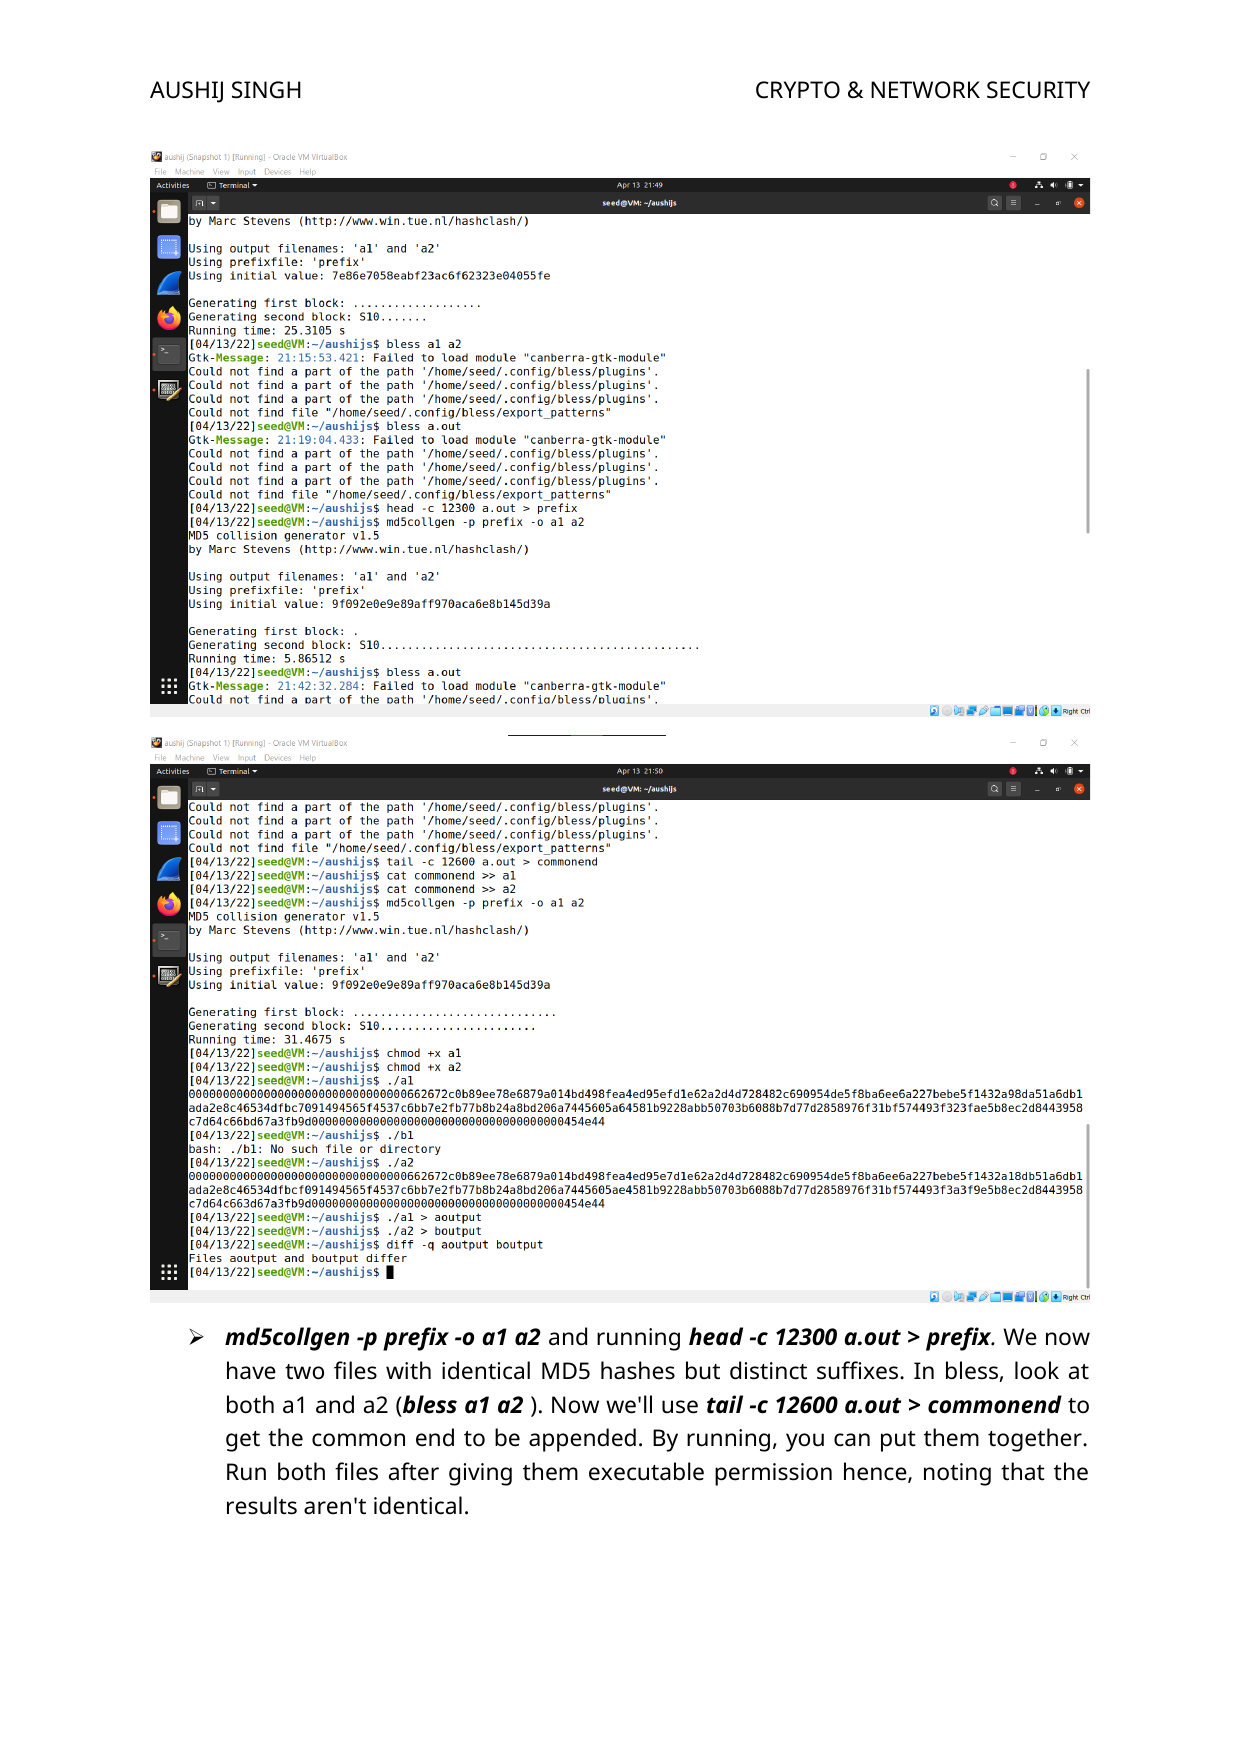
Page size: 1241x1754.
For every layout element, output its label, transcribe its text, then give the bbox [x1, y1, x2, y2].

picture [150, 735, 1091, 1303]
picture [150, 150, 1091, 717]
list md5collgen -p prefix -o a1 a2 and running head -c 12300 a.out > prefix. We now have two files with identical MD5 hashes but distinct suffixes. In bless, look at both a1 and a2 (bless a1 a2 ). Now we'll use tail -c 12600 a.out > commonend to get the common end to be appended. By running, you can put them together. Run both files after giving them executable permission hence, noting that the results aren't identical. [187, 1321, 1090, 1521]
